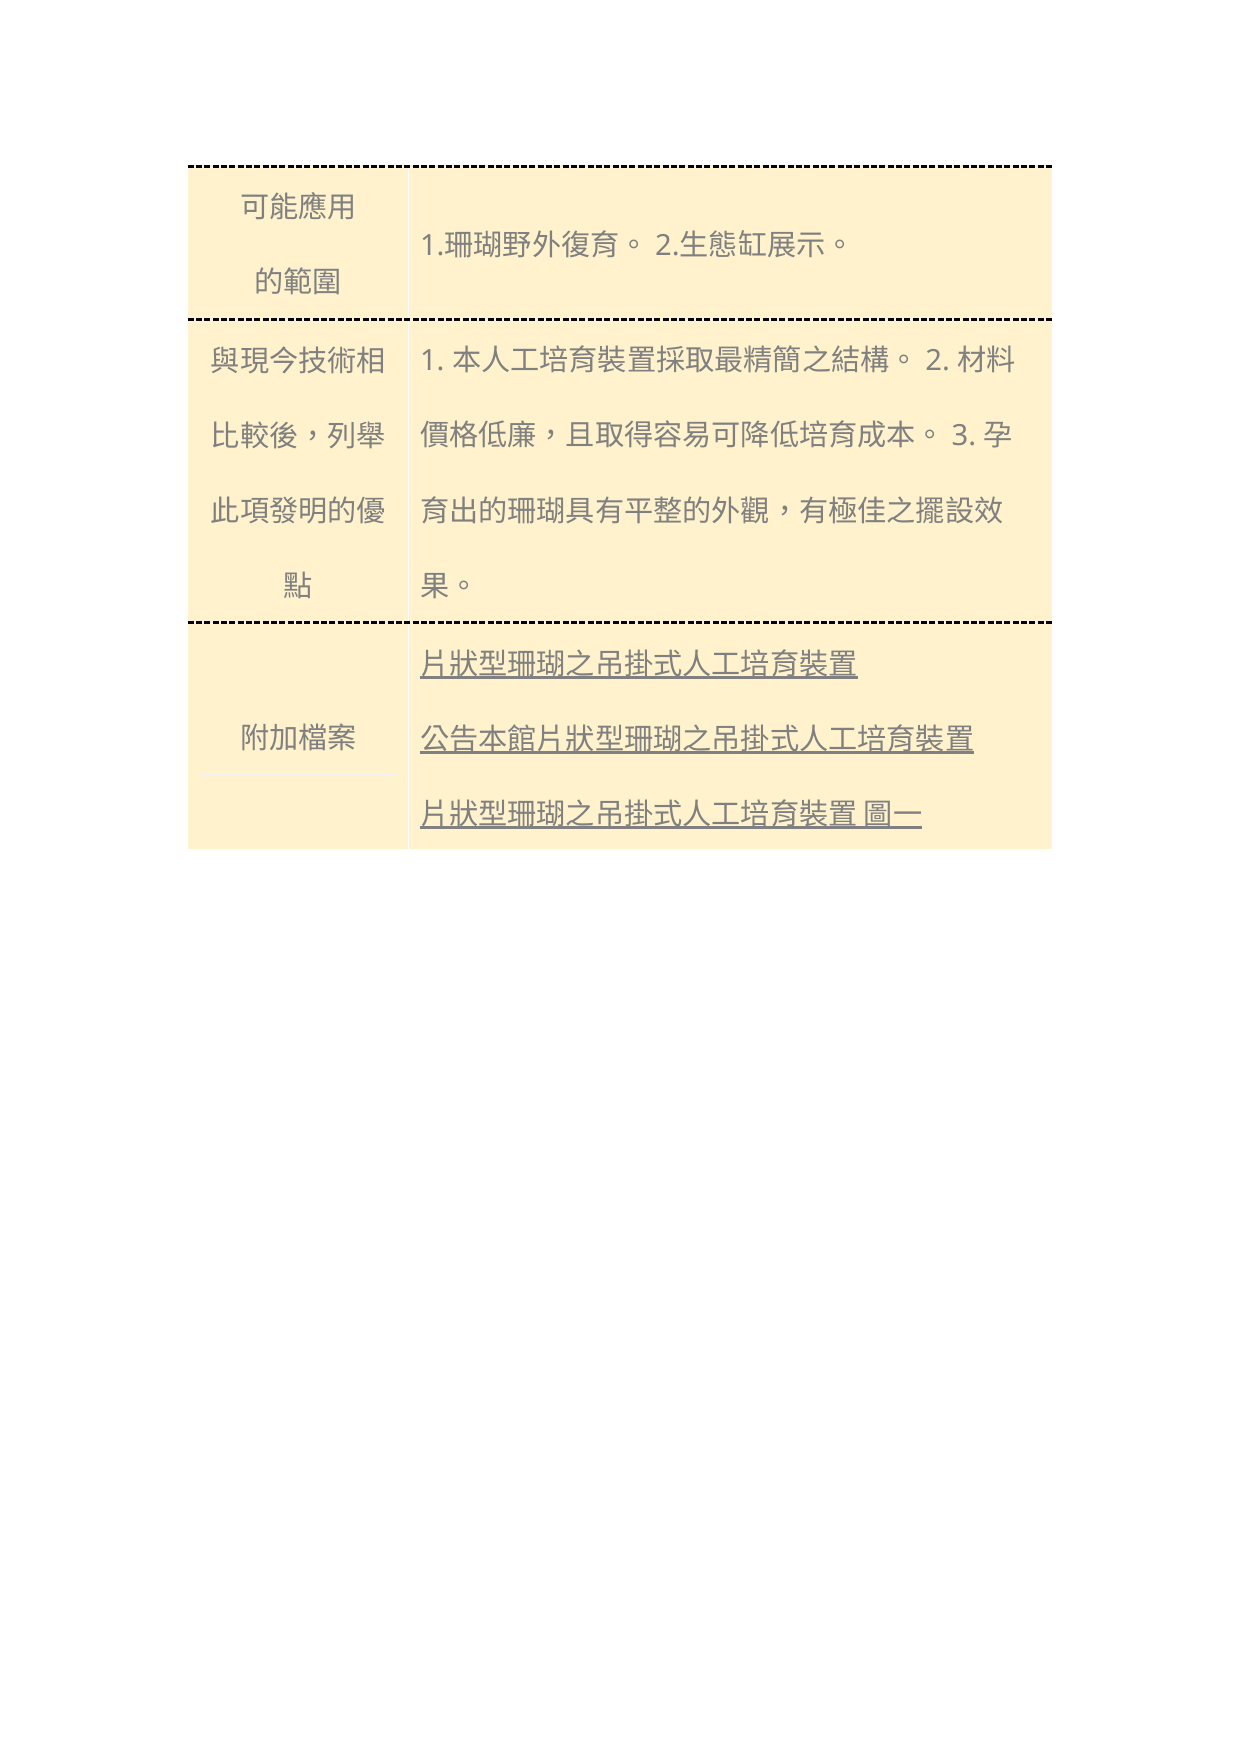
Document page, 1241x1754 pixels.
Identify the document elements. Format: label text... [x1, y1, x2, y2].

table_cell 1. 本人工培育裝置採取最精簡之結構。 2. 材料價格低廉，且取得容易可降低培育成本。 3. 孕育出的珊瑚具有平整的外觀，有極佳之擺設效果。 [409, 318, 1052, 621]
table_cell 與現今技術相比較後，列舉此項發明的優點 [188, 318, 408, 621]
table_cell 1.珊瑚野外復育。 2.生態缸展示。 [409, 165, 1052, 318]
table_cell 可能應用 的範圍 [188, 165, 408, 318]
table_cell 片狀型珊瑚之吊掛式人工培育裝置 公告本館片狀型珊瑚之吊掛式人工培育裝置 片狀型珊瑚之吊掛式人工培育裝置 圖一 [409, 621, 1052, 849]
table_cell 附加檔案 [188, 621, 408, 849]
